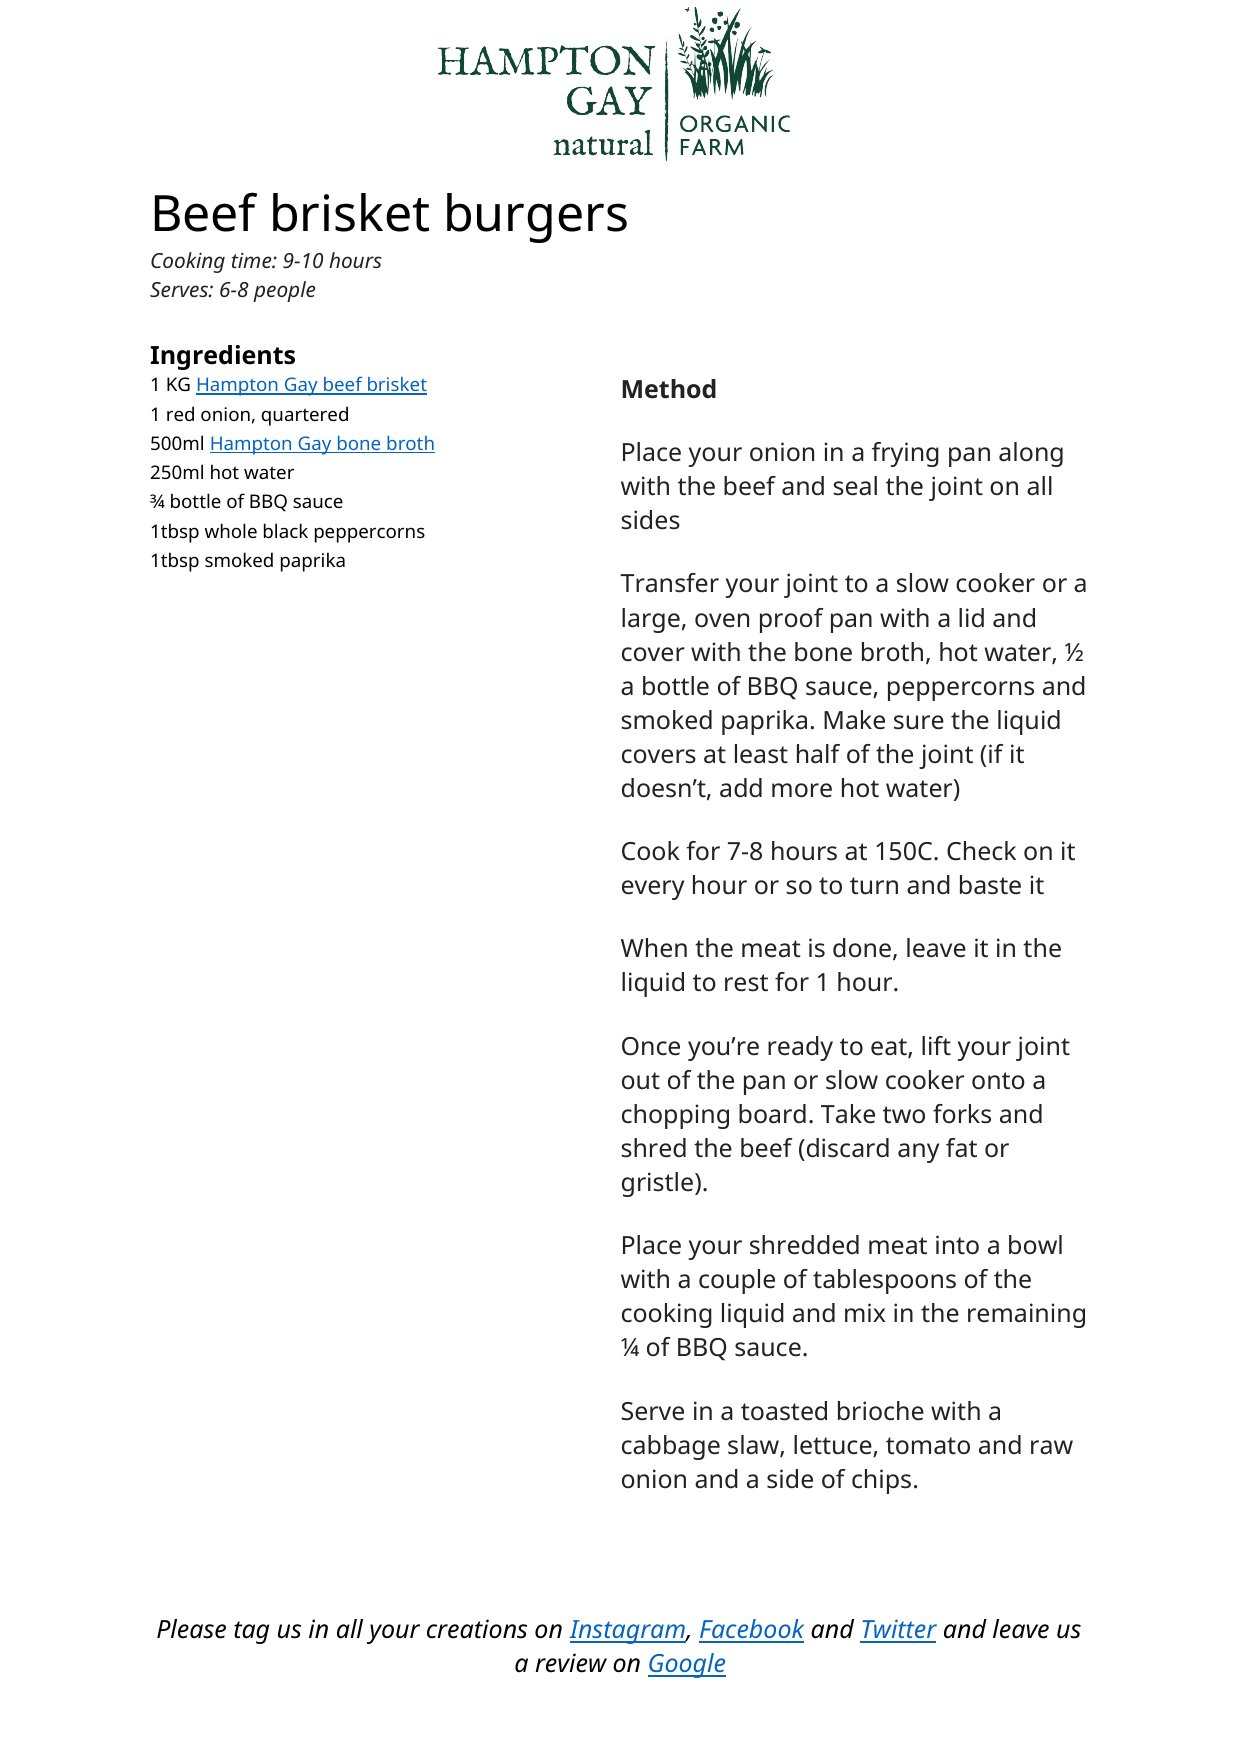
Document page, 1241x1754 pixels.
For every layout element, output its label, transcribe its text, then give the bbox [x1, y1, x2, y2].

text Ingredients [150, 337, 620, 372]
text ¾ bottle of BBQ sauce [150, 489, 620, 514]
text Place your onion in a frying pan along with the beef and seal the joint on all sides [620, 435, 1090, 537]
text When the meat is done, leave it in the liquid to rest for 1 hour. [620, 931, 1090, 999]
text 1 red onion, quartered [150, 401, 620, 426]
text 1 KG Hampton Gay beef brisket [150, 372, 620, 397]
text Transfer your joint to a slow cooker or a large, oven proof pan with a lid and cover with the bone broth, hot water, ½ a bottle of BBQ sauce, peppercorns and smoked paprika. Make sure the liquid covers at least half of the joint (if it doesn’t, add more hot water) [620, 566, 1090, 804]
text Serve in a toasted brioche with a cabbage slaw, lettuce, tomato and raw onion and a side of chips. [620, 1393, 1090, 1495]
text Place your shredded meat into a bowl with a couple of tablespoons of the cooking liquid and mix in the remaining ¼ of BBQ sauce. [620, 1228, 1090, 1364]
text 1tbsp smoked paprika [150, 547, 620, 573]
text Cooking time: 9-10 hours [150, 247, 1090, 275]
text Serves: 6-8 people [150, 275, 1090, 303]
text 250ml hot water [150, 459, 620, 485]
text Once you’re ready to eat, lift your joint out of the pan or slow cooker onto a chopping board. Take two forks and shred the beef (discard any fat or gristle). [620, 1028, 1090, 1199]
text 1tbsp whole black peppercorns [150, 518, 620, 543]
text 500ml Hampton Gay bone broth [150, 430, 620, 456]
text Cook for 7-8 hours at 150C. Check on it every hour or so to turn and baste it [620, 834, 1090, 902]
text Beef brisket burgers [150, 178, 1090, 247]
text Method [620, 372, 1090, 406]
picture [437, 6, 789, 161]
